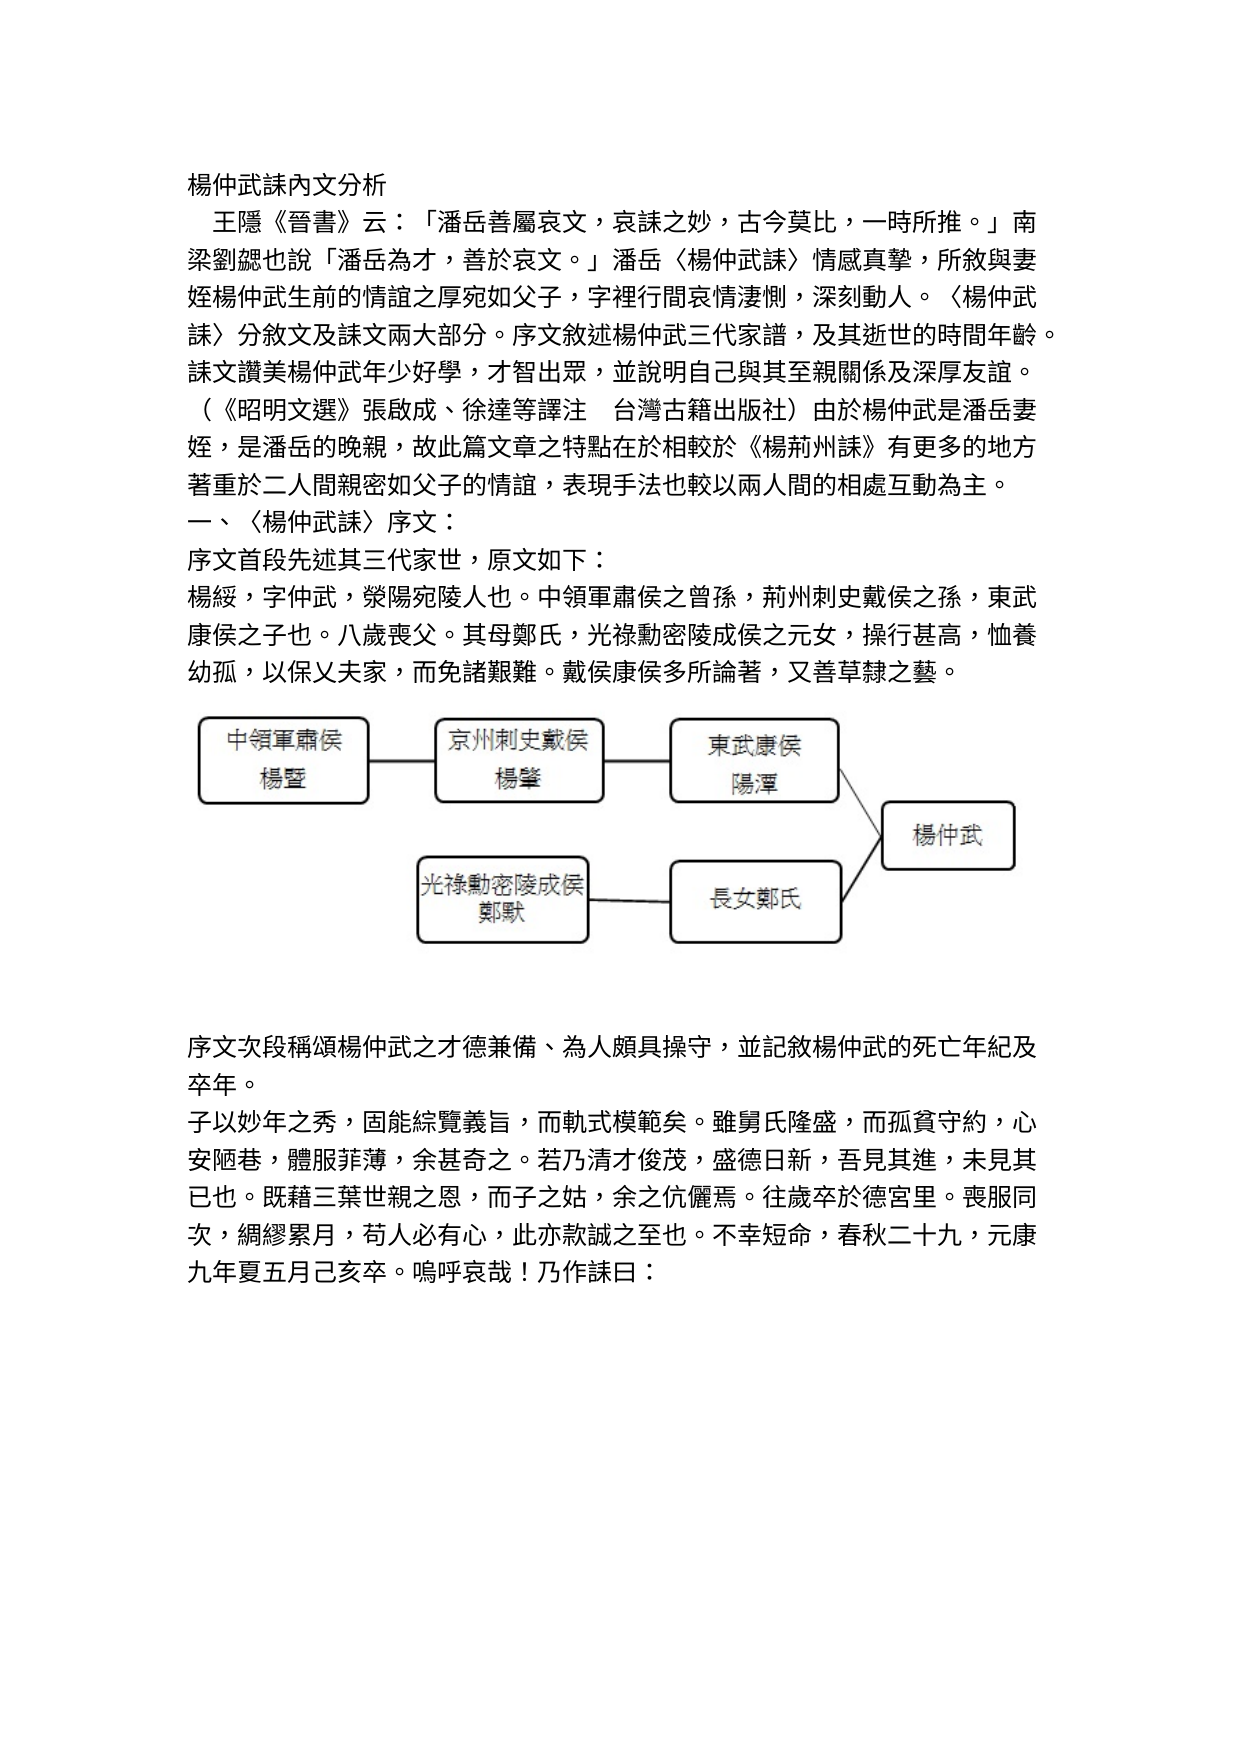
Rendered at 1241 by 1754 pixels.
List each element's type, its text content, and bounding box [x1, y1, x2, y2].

text 楊仲武誄內文分析 [187, 164, 1053, 202]
text 楊綏，字仲武，滎陽宛陵人也。中領軍肅侯之曾孫，荊州刺史戴侯之孫，東武康侯之子也。八歲喪父。其母鄭氏，光祿勳密陵成侯之元女，操行甚高，恤養幼孤，以保乂夫家，而免諸艱難。戴侯康侯多所論著，又善草隸之藝。 [187, 577, 1053, 689]
picture [187, 689, 1053, 1006]
text 子以妙年之秀，固能綜覽義旨，而軌式模範矣。雖舅氏隆盛，而孤貧守約，心安陋巷，體服菲薄，余甚奇之。若乃清才俊茂，盛德日新，吾見其進，未見其已也。既藉三葉世親之恩，而子之姑，余之伉儷焉。往歲卒於德宮里。喪服同次，綢繆累月，苟人必有心，此亦款誠之至也。不幸短命，春秋二十九，元康九年夏五月己亥卒。嗚呼哀哉！乃作誄曰： [187, 1102, 1053, 1289]
text 序文首段先述其三代家世，原文如下： [187, 539, 1053, 577]
text 一、〈楊仲武誄〉序文： [187, 502, 1053, 539]
text 序文次段稱頌楊仲武之才德兼備、為人頗具操守，並記敘楊仲武的死亡年紀及卒年。 [187, 1006, 1053, 1102]
text 王隱《晉書》云：「潘岳善屬哀文，哀誄之妙，古今莫比，一時所推。」南梁劉勰也說「潘岳為才，善於哀文。」潘岳〈楊仲武誄〉情感真摯，所敘與妻姪楊仲武生前的情誼之厚宛如父子，字裡行間哀情淒惻，深刻動人。〈楊仲武誄〉分敘文及誄文兩大部分。序文敘述楊仲武三代家譜，及其逝世的時間年齡。誄文讚美楊仲武年少好學，才智出眾，並說明自己與其至親關係及深厚友誼。（《昭明文選》張啟成、徐達等譯注 台灣古籍出版社）由於楊仲武是潘岳妻姪，是潘岳的晚親，故此篇文章之特點在於相較於《楊荊州誄》有更多的地方著重於二人間親密如父子的情誼，表現手法也較以兩人間的相處互動為主。 [187, 202, 1053, 502]
